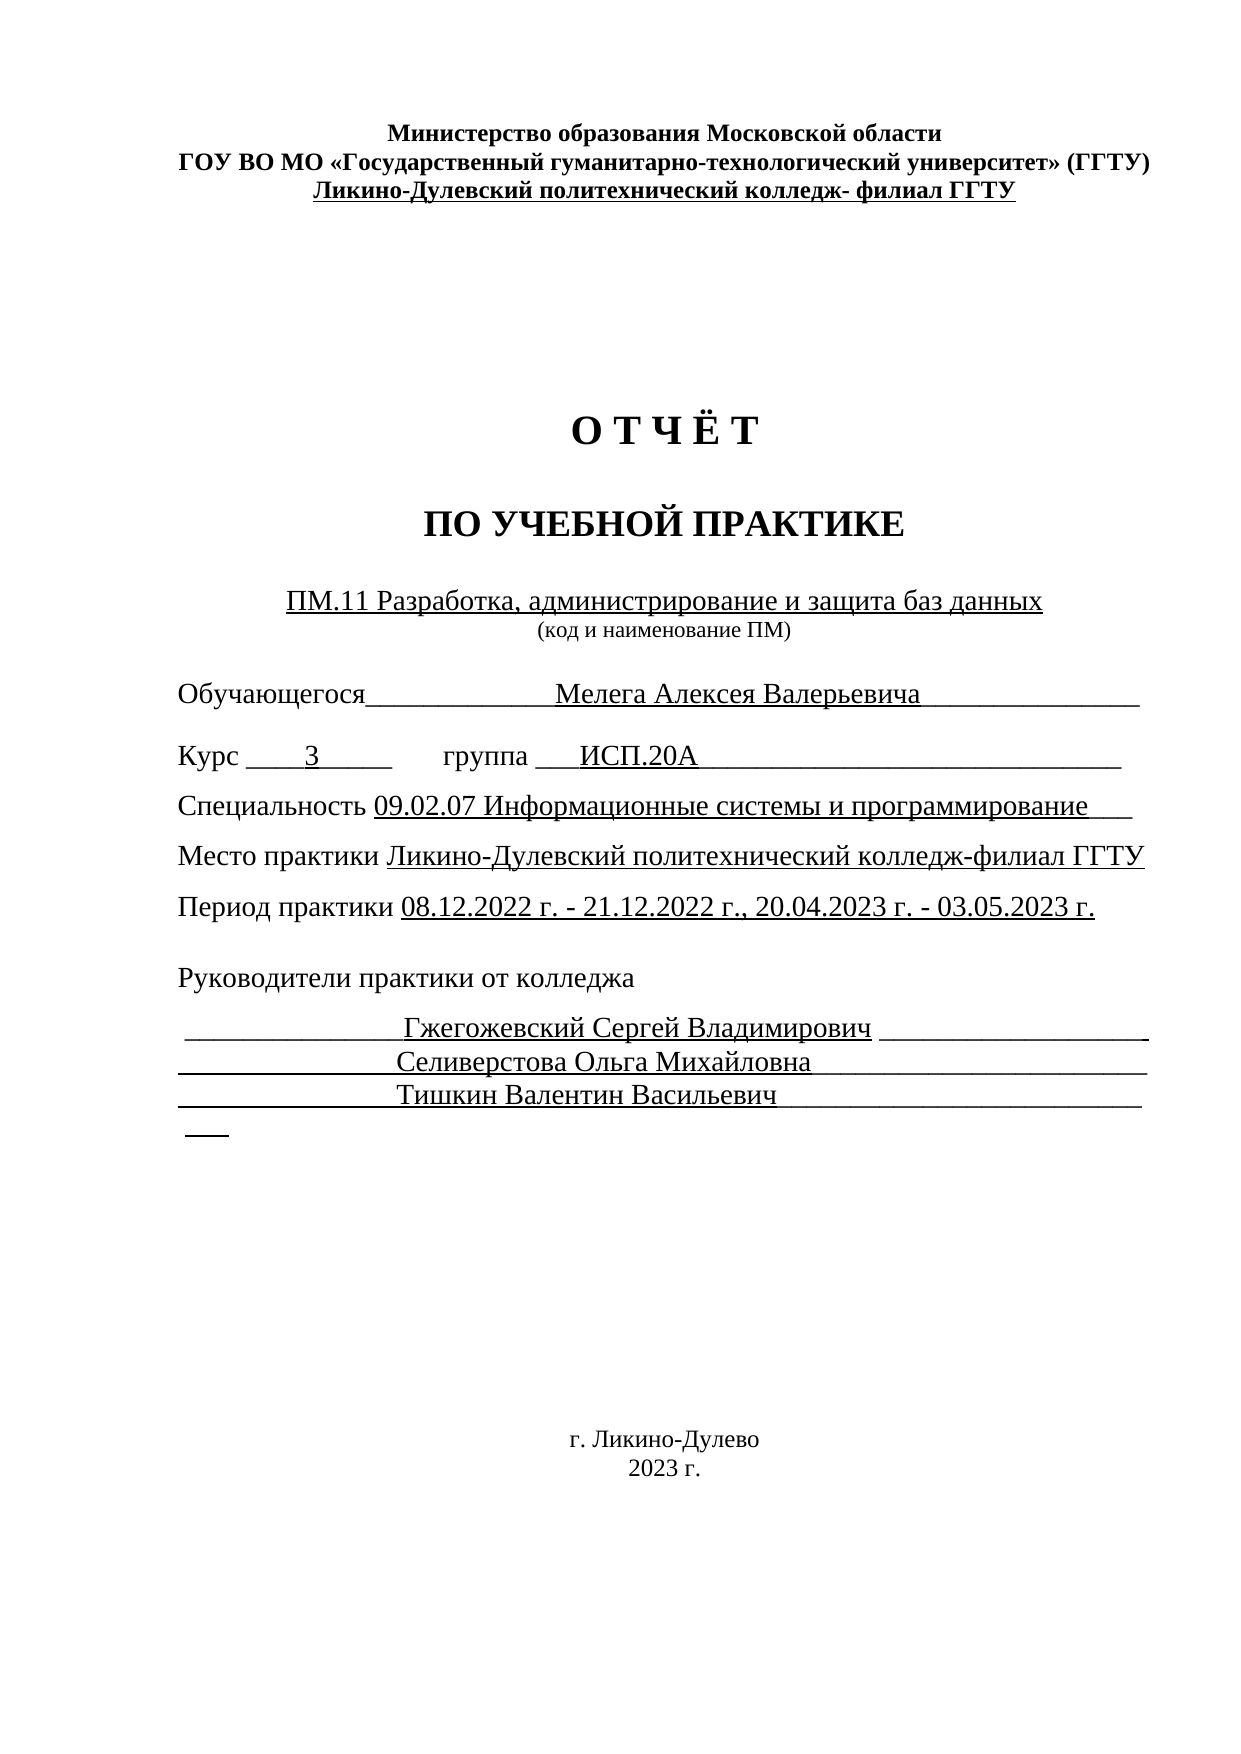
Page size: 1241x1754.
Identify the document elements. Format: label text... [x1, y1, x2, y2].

text Руководители практики от колледжа [177, 960, 1152, 993]
text О Т Ч Ё Т [177, 406, 1152, 453]
text (код и наименование ПМ) [177, 616, 1152, 643]
text _______________Гжегожевский Сергей Владимирович __________________ [177, 1010, 1152, 1044]
text 2023 г. [177, 1453, 1152, 1482]
text Курс ____3_____ группа ___ИСП.20А_____________________________ [177, 738, 1152, 771]
text ПМ.11 Разработка, администрирование и защита баз данных [177, 583, 1152, 616]
text ПО УЧЕБНОЙ ПРАКТИКЕ [177, 501, 1152, 544]
text Период практики 08.12.2022 г. - 21.12.2022 г., 20.04.2023 г. - 03.05.2023 г. [177, 889, 1152, 922]
text Обучающегося_____________Мелега Алексея Валерьевича_______________ [177, 676, 1152, 710]
text Тишкин Валентин Васильевич_________________________ [177, 1077, 1152, 1111]
text Министерство образования Московской области [177, 118, 1152, 147]
text Специальность 09.02.07 Информационные системы и программирование___ [177, 788, 1152, 822]
text Место практики Ликино-Дулевский политехнический колледж-филиал ГГТУ [177, 838, 1152, 872]
text г. Ликино-Дулево [177, 1424, 1152, 1453]
text ГОУ ВО МО «Государственный гуманитарно-технологический университет» (ГГТУ) Ликино-Дулевский политехнический колледж- филиал ГГТУ [177, 147, 1152, 204]
text Селиверстова Ольга Михайловна_______________________ [177, 1044, 1152, 1077]
